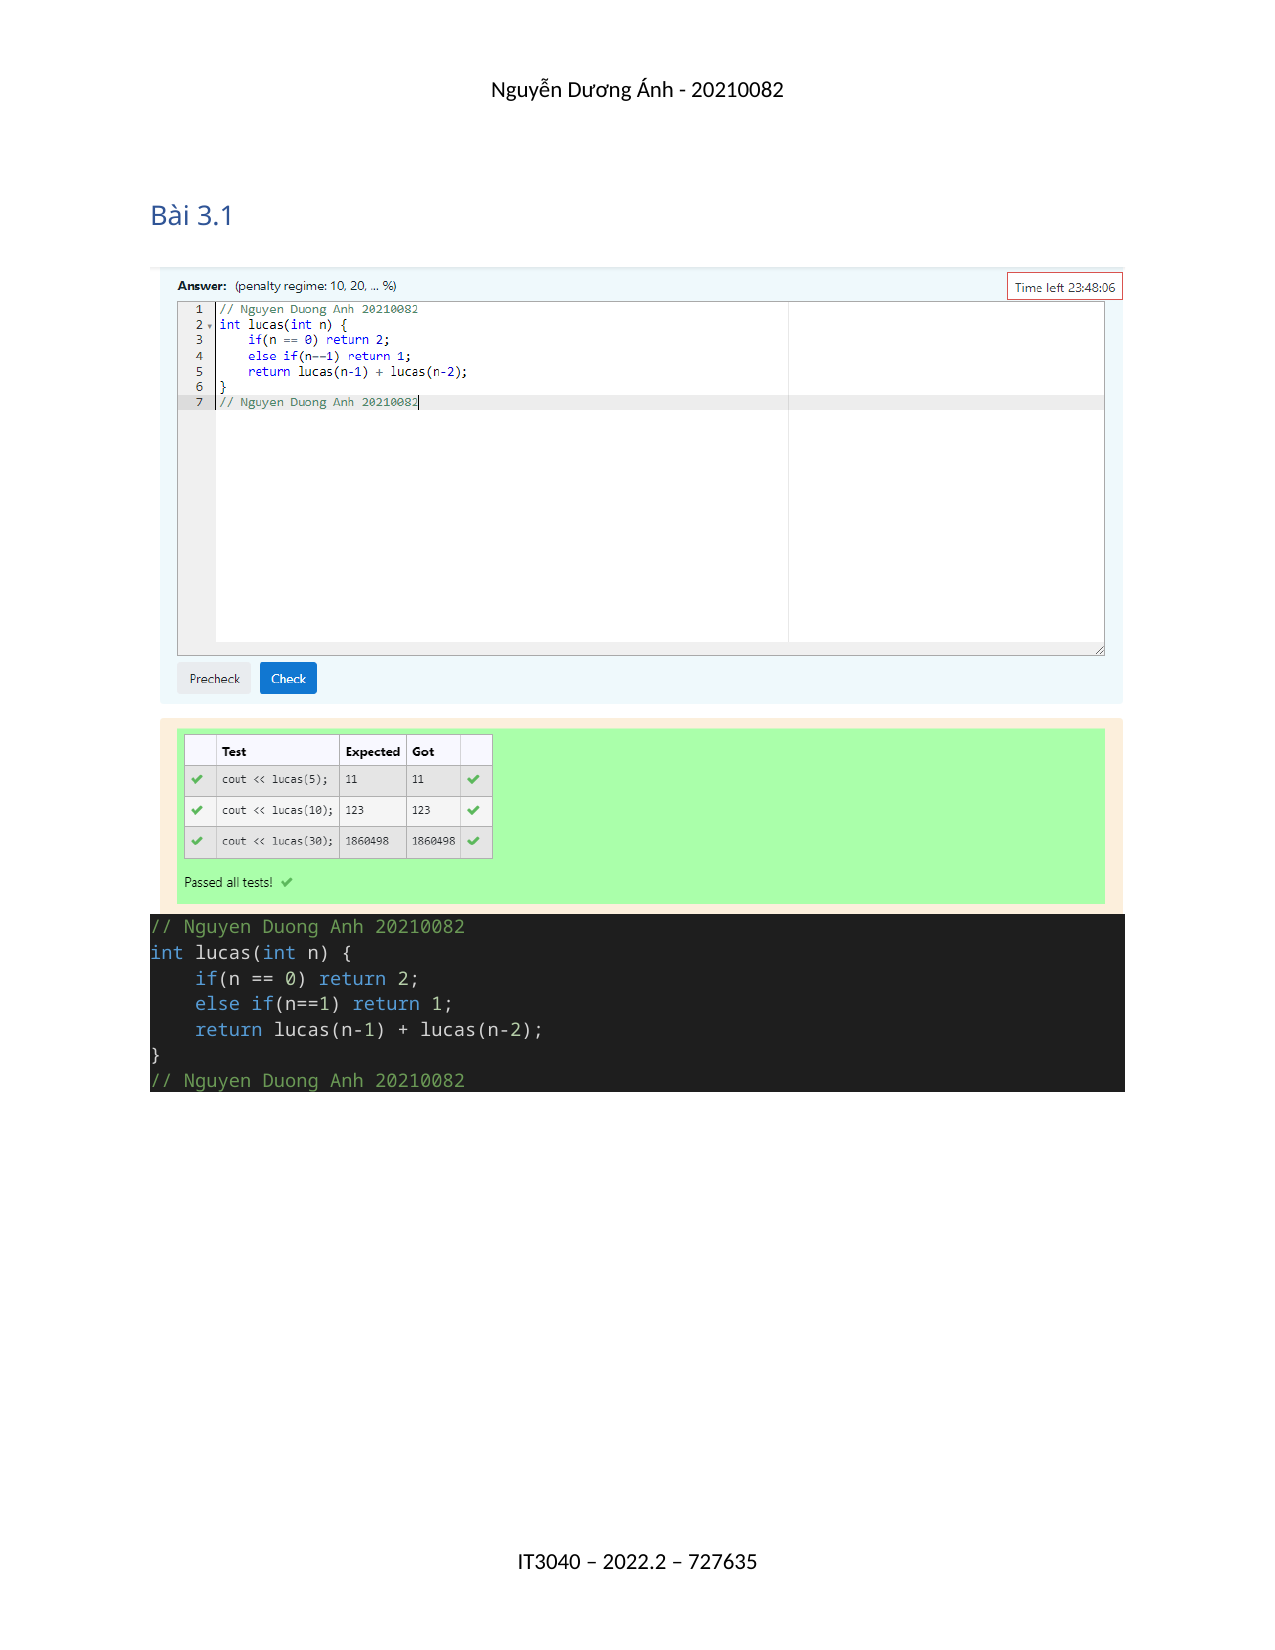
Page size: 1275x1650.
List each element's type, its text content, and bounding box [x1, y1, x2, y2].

text return lucas(n-1) + lucas(n-2); [150, 1016, 1125, 1041]
text // Nguyen Duong Anh 20210082 [150, 1067, 1125, 1092]
text // Nguyen Duong Anh 20210082 [150, 914, 1125, 939]
subtitle Bài 3.1 [150, 197, 1125, 234]
text } [150, 1041, 1125, 1067]
text if(n == 0) return 2; [150, 965, 1125, 990]
text else if(n==1) return 1; [150, 990, 1125, 1016]
text int lucas(int n) { [150, 939, 1125, 965]
picture [150, 265, 1125, 914]
